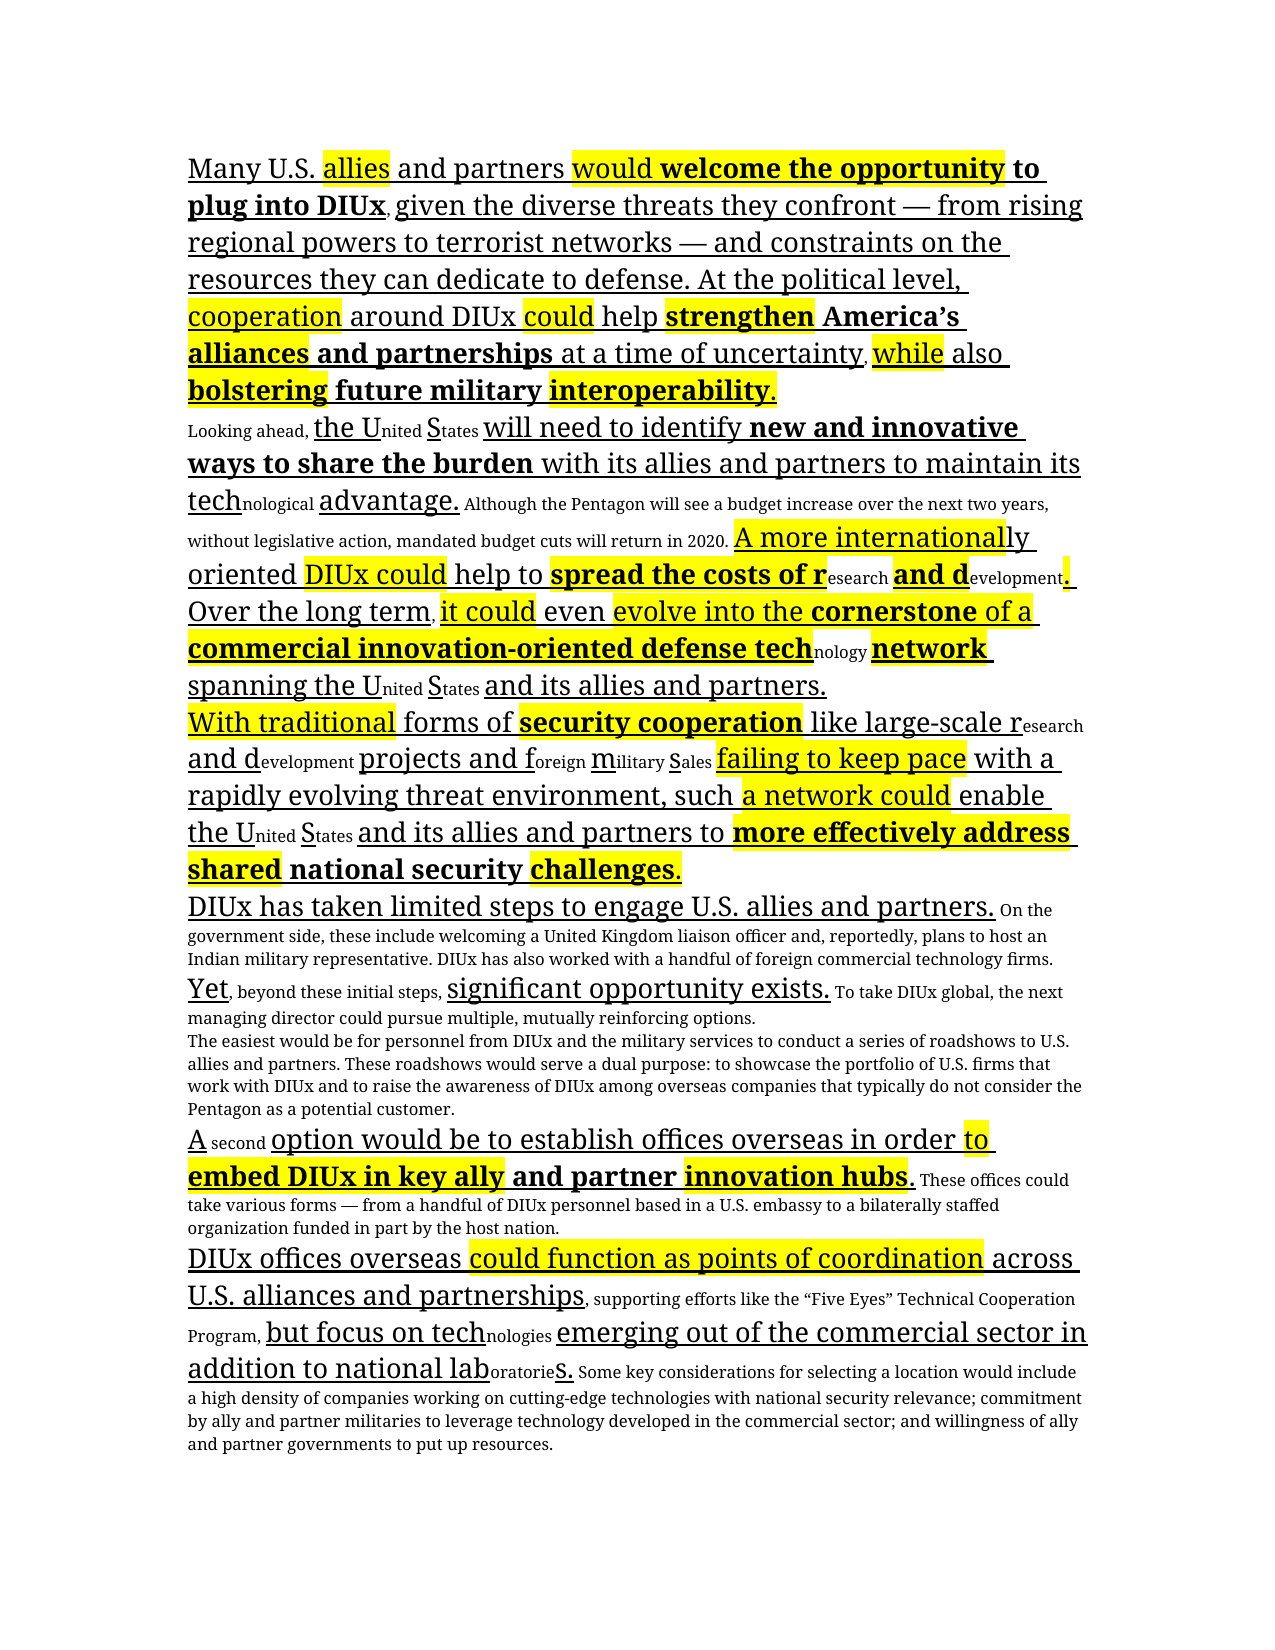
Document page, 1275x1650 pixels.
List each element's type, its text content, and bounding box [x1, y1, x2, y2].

text Many U.S. allies and partners would welcome the opportunity to plug into DIUx, given the diverse threats they confront ― from rising regional powers to terrorist networks ― and constraints on the resources they can dedicate to defense. At the political level, cooperation around DIUx could help strengthen America’s alliances and partnerships at a time of uncertainty, while also bolstering future military interoperability. [187, 150, 1087, 408]
text Yet, beyond these initial steps, significant opportunity exists. To take DIUx global, the next managing director could pursue multiple, mutually reinforcing options. [187, 970, 1087, 1029]
text Looking ahead, the United States will need to identify new and innovative ways to share the burden with its allies and partners to maintain its technological advantage. Although the Pentagon will see a budget increase over the next two years, without legislative action, mandated budget cuts will return in 2020. A more internationally oriented DIUx could help to spread the costs of research and development. Over the long term, it could even evolve into the cornerstone of a commercial innovation-oriented defense technology network spanning the United States and its allies and partners. [187, 408, 1087, 703]
text With traditional forms of security cooperation like large-scale research and development projects and foreign military sales failing to keep pace with a rapidly evolving threat environment, such a network could enable the United States and its allies and partners to more effectively address shared national security challenges. [187, 703, 1087, 887]
text DIUx offices overseas could function as points of coordination across U.S. alliances and partnerships, supporting efforts like the “Five Eyes” Technical Cooperation Program, but focus on technologies emerging out of the commercial sector in addition to national laboratories. Some key considerations for selecting a location would include a high density of companies working on cutting-edge technologies with national security relevance; commitment by ally and partner militaries to leverage technology developed in the commercial sector; and willingness of ally and partner governments to put up resources. [187, 1239, 1087, 1455]
text A second option would be to establish offices overseas in order to embed DIUx in key ally and partner innovation hubs. These offices could take various forms ― from a handful of DIUx personnel based in a U.S. embassy to a bilaterally staffed organization funded in part by the host nation. [187, 1120, 1087, 1239]
text The easiest would be for personnel from DIUx and the military services to conduct a series of roadshows to U.S. allies and partners. These roadshows would serve a dual purpose: to showcase the portfolio of U.S. firms that work with DIUx and to raise the awareness of DIUx among overseas companies that typically do not consider the Pentagon as a potential customer. [187, 1029, 1087, 1120]
text DIUx has taken limited steps to engage U.S. allies and partners. On the government side, these include welcoming a United Kingdom liaison officer and, reportedly, plans to host an Indian military representative. DIUx has also worked with a handful of foreign commercial technology firms. [187, 887, 1087, 970]
